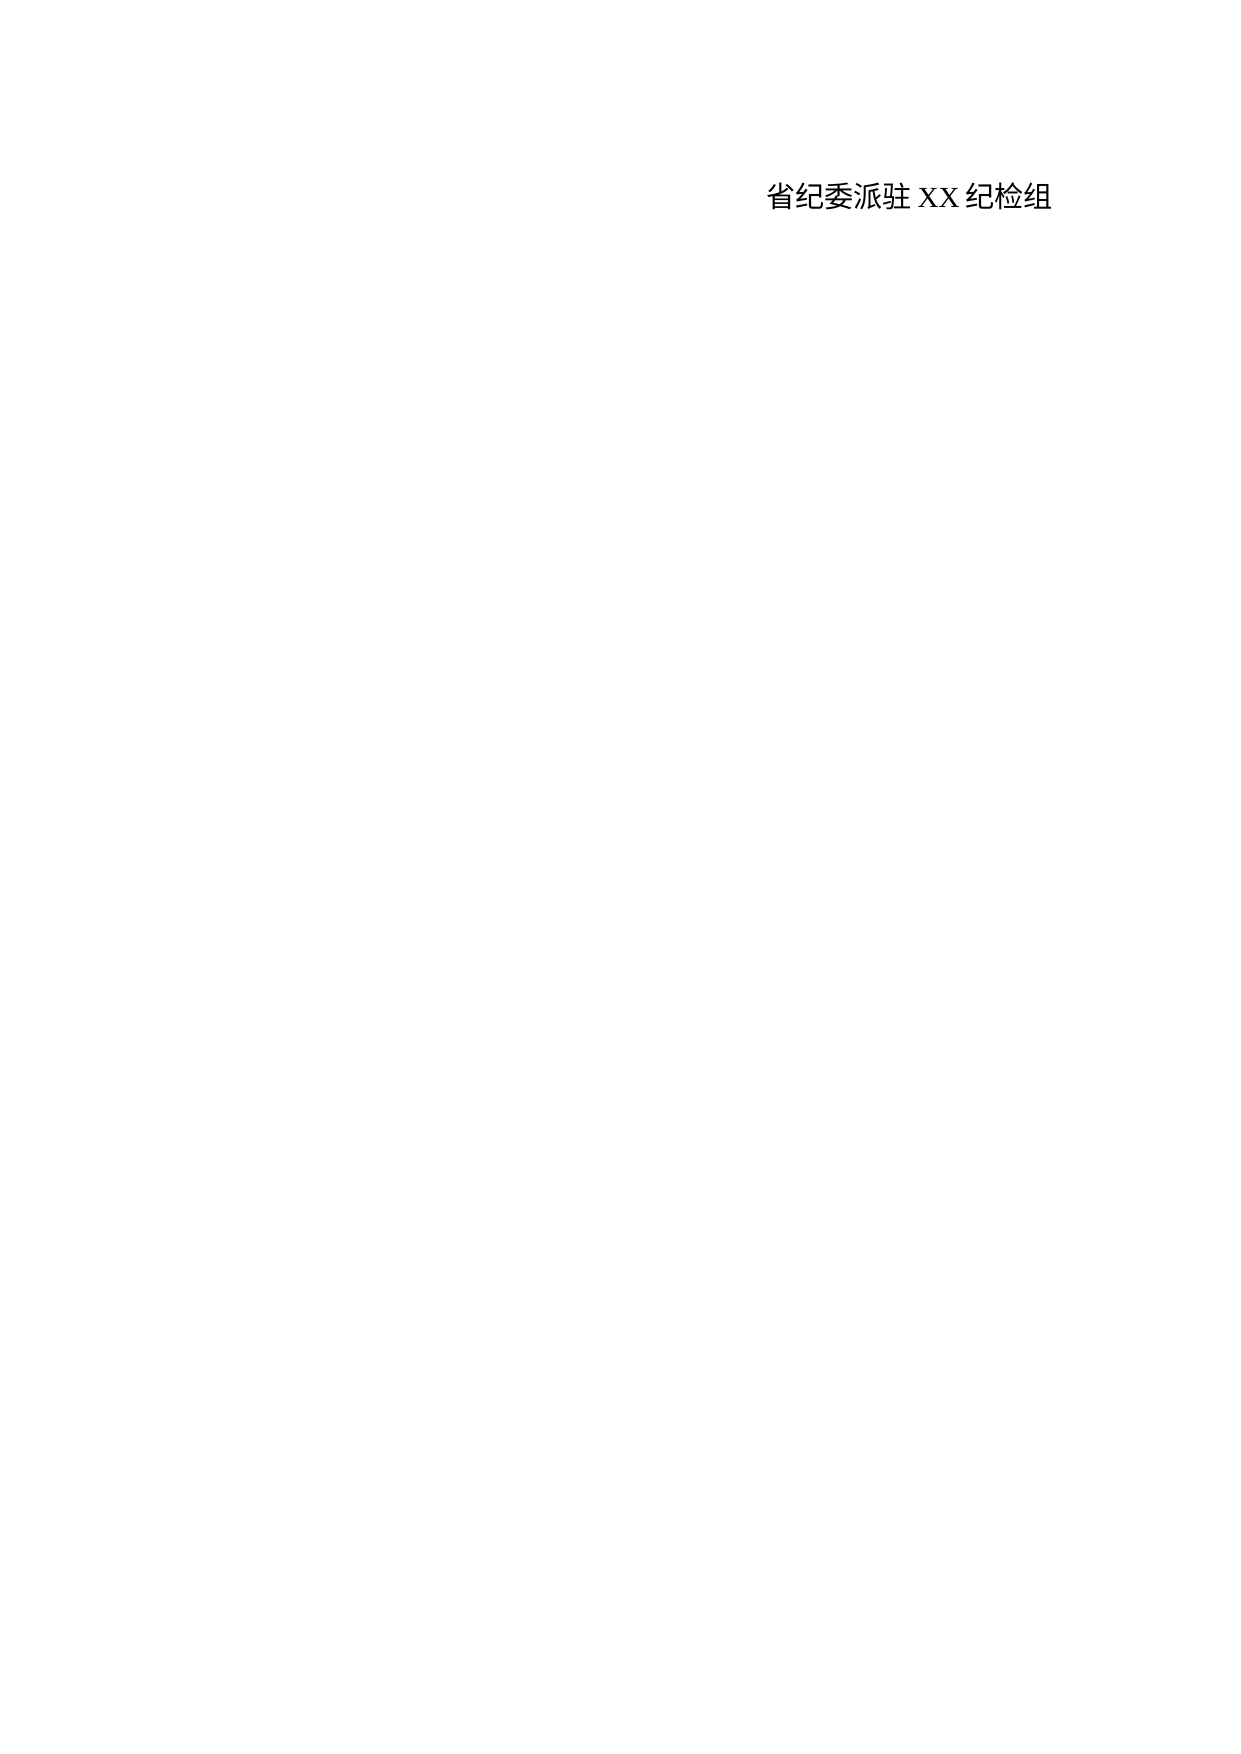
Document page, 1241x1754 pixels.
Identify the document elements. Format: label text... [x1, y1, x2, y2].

text 省纪委派驻XX纪检组 [187, 162, 1053, 227]
